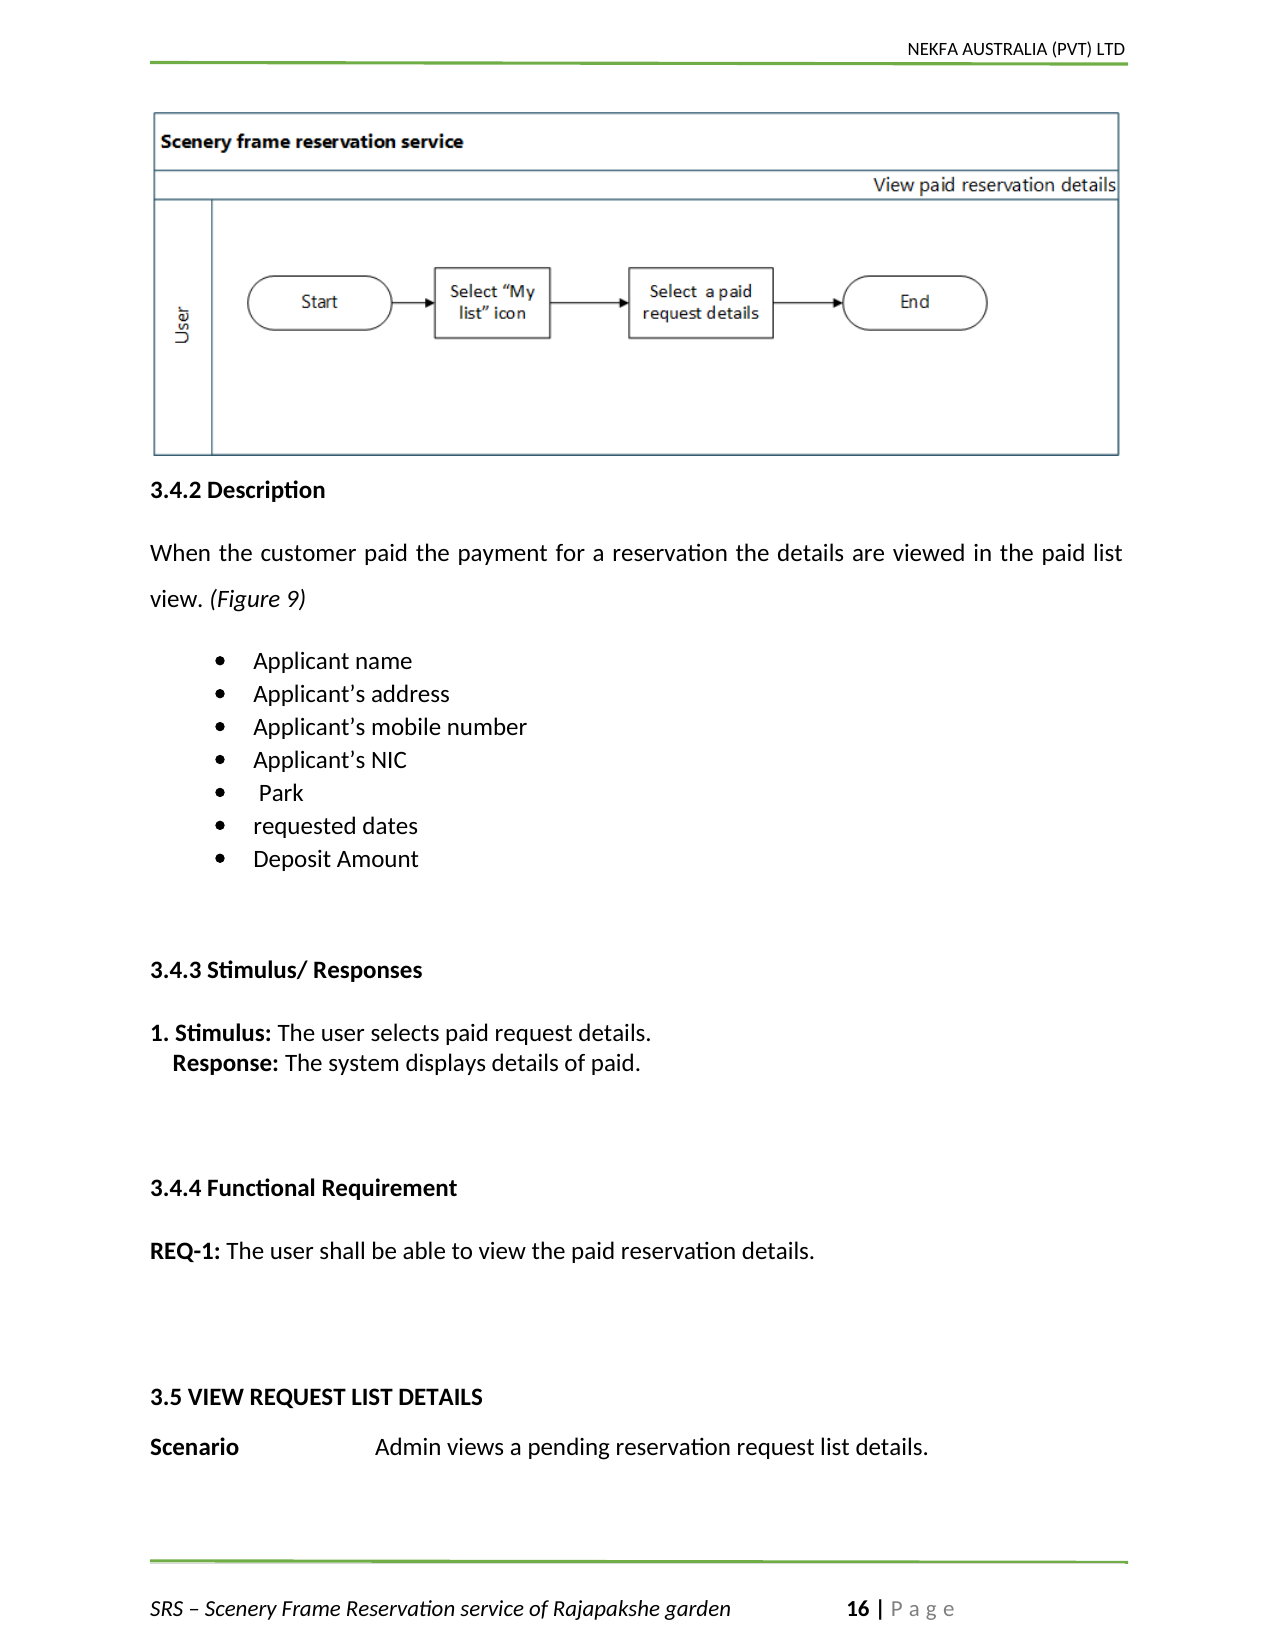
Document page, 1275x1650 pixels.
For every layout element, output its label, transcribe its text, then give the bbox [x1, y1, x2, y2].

text 3.4.2 Description [150, 475, 1125, 505]
text 3.4.4 Functional Requirement [150, 1172, 1125, 1203]
text 3.5 VIEW REQUEST LIST DETAILS [150, 1381, 1125, 1412]
list Applicant’s NIC [216, 744, 1125, 774]
list requested dates [216, 810, 1125, 840]
list Deposit Amount [216, 843, 1125, 873]
text Scenario Admin views a pending reservation request list details. [150, 1431, 1125, 1461]
list Applicant’s mobile number [216, 711, 1125, 742]
picture [150, 112, 1125, 456]
list Applicant’s address [216, 678, 1125, 709]
text When the customer paid the payment for a reservation the details are viewed in the paid list view. (Figure 9) [150, 537, 1125, 613]
text 1. Stimulus: The user selects paid request details. [150, 1017, 1125, 1048]
list Applicant name [216, 645, 1125, 676]
list Park [216, 777, 1125, 807]
text REQ-1: The user shall be able to view the paid reservation details. [150, 1235, 1125, 1265]
text 3.4.3 Stimulus/ Responses [150, 955, 1125, 985]
text Response: The system displays details of paid. [150, 1048, 1125, 1078]
